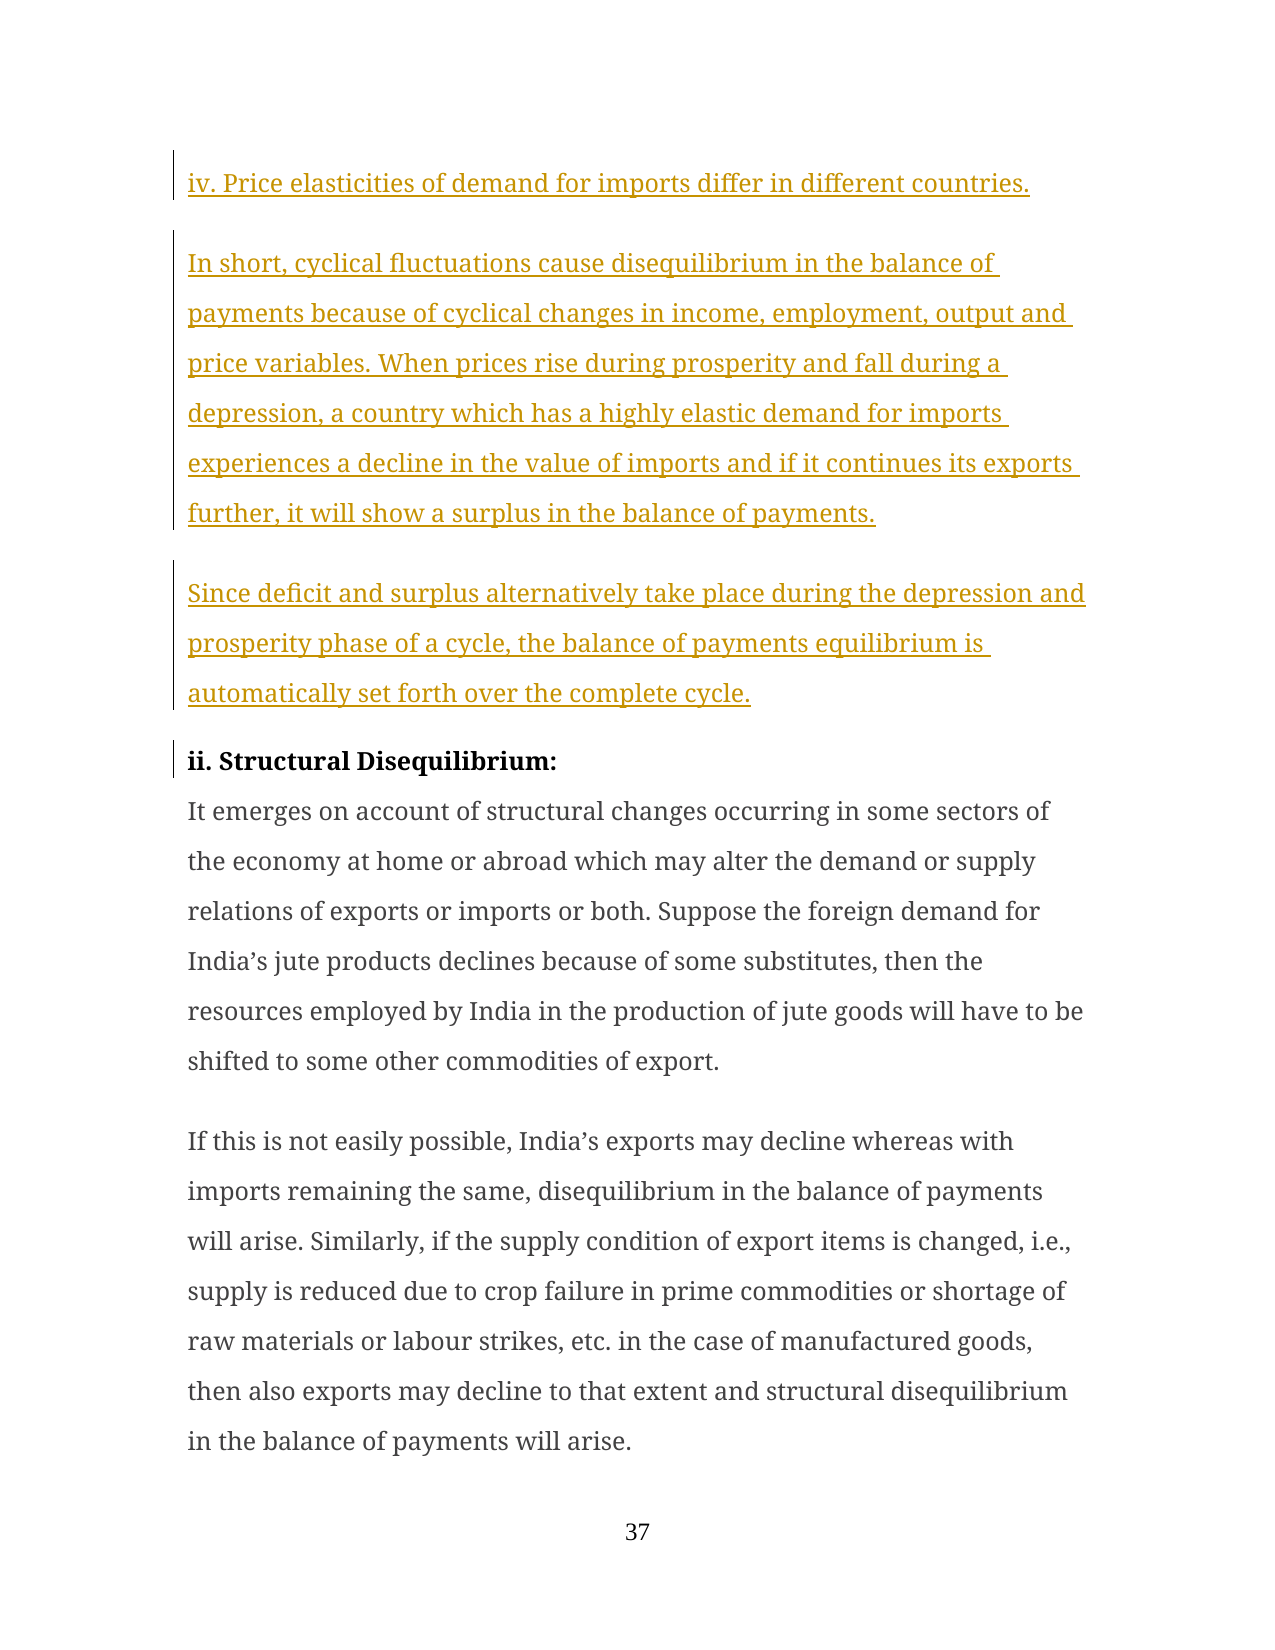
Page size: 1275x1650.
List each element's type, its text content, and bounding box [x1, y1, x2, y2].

text ii. Structural Disequilibrium: [187, 740, 1087, 777]
text It emerges on account of structural changes occurring in some sectors of the economy at home or abroad which may alter the demand or supply relations of exports or imports or both. Suppose the foreign demand for India’s jute products declines because of some substitutes, then the resources employed by India in the production of jute goods will have to be shifted to some other commodities of export. [187, 777, 1087, 1077]
text If this is not easily possible, India’s exports may decline whereas with imports remaining the same, disequilibrium in the balance of payments will arise. Similarly, if the supply condition of export items is changed, i.e., supply is reduced due to crop failure in prime commodities or shortage of raw materials or labour strikes, etc. in the case of manufactured goods, then also exports may decline to that extent and structural disequilibrium in the balance of payments will arise. [187, 1107, 1087, 1457]
